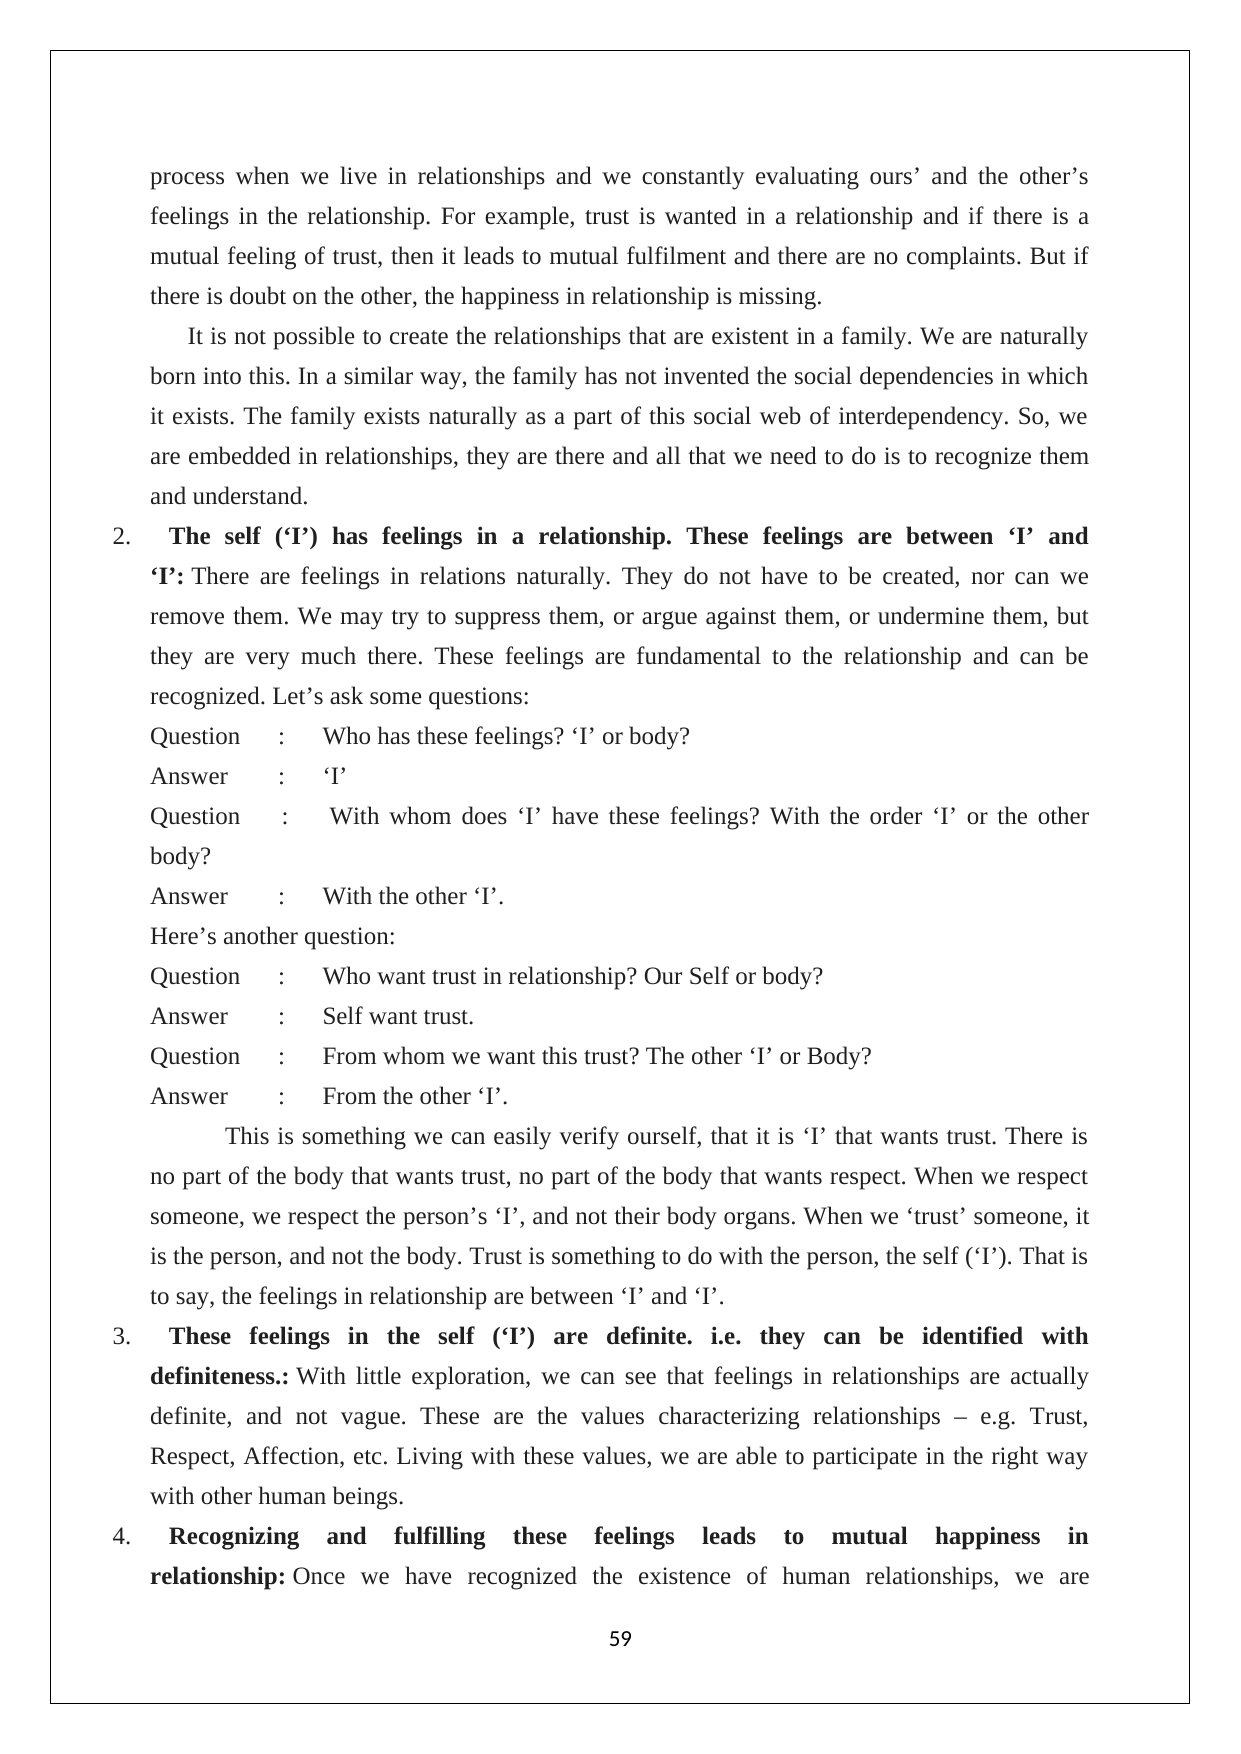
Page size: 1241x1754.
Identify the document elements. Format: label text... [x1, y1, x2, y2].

text Question : With whom does ‘I’ have these feelings? With the order ‘I’ or the other body? [150, 790, 1090, 870]
text Answer : From the other ‘I’. [150, 1070, 1090, 1110]
text Here’s another question: [150, 910, 1090, 950]
text It is not possible to create the relationships that are existent in a family. We are naturally born into this. In a similar way, the family has not invented the social dependencies in which it exists. The family exists naturally as a part of this social web of interdependency. So, we are embedded in relationships, they are there and all that we need to do is to recognize them and understand. [150, 310, 1090, 510]
text Question : Who want trust in relationship? Our Self or body? [150, 950, 1090, 990]
text Question : From whom we want this trust? The other ‘I’ or Body? [150, 1030, 1090, 1070]
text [112, 150, 1090, 310]
text Answer : ‘I’ [150, 750, 1090, 790]
text 3. These feelings in the self (‘I’) are definite. i.e. they can be identified with definiteness.: With little exploration, we can see that feelings in relationships are actually definite, and not vague. These are the values characterizing relationships – e.g. Trust, Respect, Affection, etc. Living with these values, we are able to participate in the right way with other human beings. [112, 1310, 1090, 1510]
text 2. The self (‘I’) has feelings in a relationship. These feelings are between ‘I’ and ‘I’: There are feelings in relations naturally. They do not have to be created, nor can we remove them. We may try to suppress them, or argue against them, or undermine them, but they are very much there. These feelings are fundamental to the relationship and can be recognized. Let’s ask some questions: [112, 510, 1090, 710]
text This is something we can easily verify ourself, that it is ‘I’ that wants trust. There is no part of the body that wants trust, no part of the body that wants respect. When we respect someone, we respect the person’s ‘I’, and not their body organs. When we ‘trust’ someone, it is the person, and not the body. Trust is something to do with the person, the self (‘I’). That is to say, the feelings in relationship are between ‘I’ and ‘I’. [150, 1110, 1090, 1310]
text Answer : Self want trust. [150, 990, 1090, 1030]
text Answer : With the other ‘I’. [150, 870, 1090, 910]
text Question : Who has these feelings? ‘I’ or body? [150, 710, 1090, 750]
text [112, 1510, 1090, 1590]
